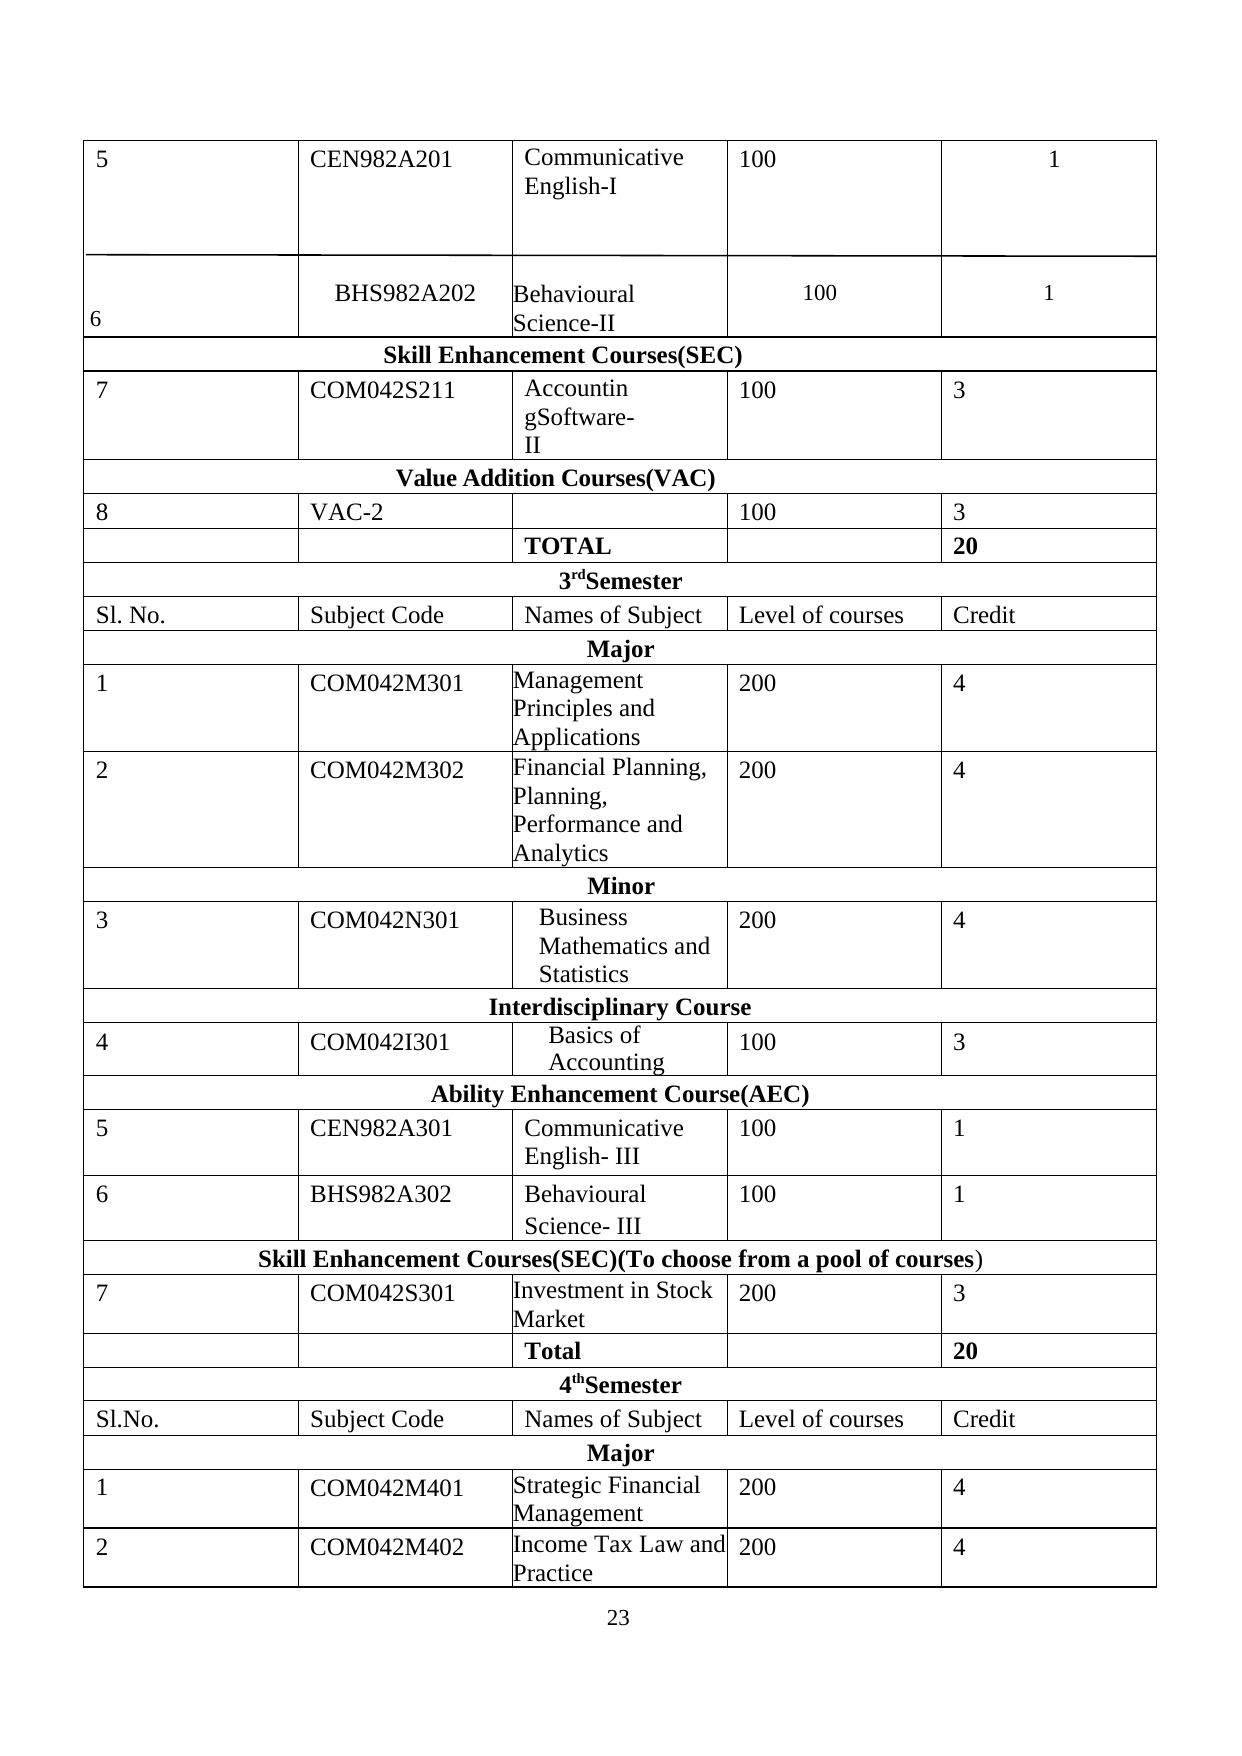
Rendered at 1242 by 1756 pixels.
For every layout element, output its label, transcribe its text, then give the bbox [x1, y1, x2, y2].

table_cell Level of courses [728, 597, 941, 630]
table_cell 100 [728, 1176, 941, 1240]
table_cell 4 [942, 752, 1156, 867]
table_cell 100 100 [728, 257, 941, 336]
table_cell 3rdSemester [84, 563, 1156, 596]
table_cell BHS982A302 [299, 1176, 512, 1240]
table_cell COM042M401 [299, 1470, 512, 1527]
table_cell Investment in Stock Market [513, 1275, 727, 1333]
table_cell 1 [84, 1470, 298, 1527]
table_cell 3 [942, 1023, 1156, 1075]
table_cell Subject Code [299, 1401, 512, 1435]
table_cell 200 [728, 1275, 941, 1333]
table_cell CEN982A201 BHS982A202 [299, 141, 512, 254]
table_cell 200 [728, 1470, 941, 1527]
table_cell 200 [728, 1529, 941, 1586]
table_cell 200 [728, 902, 941, 988]
table_cell [84, 529, 298, 562]
table_cell [299, 529, 512, 562]
table_cell Skill Enhancement Courses(SEC)(To choose from a pool of courses) [84, 1241, 1156, 1274]
table_cell 1 1 [942, 257, 1156, 336]
table_cell Major [84, 1436, 1156, 1469]
table_cell Sl. No. [84, 597, 298, 630]
table_cell [299, 1334, 512, 1367]
table_cell 1 1 [942, 141, 1156, 255]
table_cell Names of Subject [513, 597, 727, 630]
table_cell 100 100 [728, 141, 941, 255]
table_cell Interdisciplinary Course [84, 989, 1156, 1022]
table_cell 20 [942, 529, 1156, 562]
table_cell 4thSemester [84, 1368, 1156, 1400]
table_cell 8 [84, 494, 298, 528]
table_cell Communicative English-I Behavioural Science-II [513, 141, 727, 254]
table_cell Names of Subject [513, 1401, 727, 1435]
table_cell 1 [942, 1176, 1156, 1240]
table_cell 100 [728, 1023, 941, 1075]
table_cell Major [84, 631, 1156, 664]
table_cell 2 [84, 752, 298, 867]
table_cell Level of courses [728, 1401, 941, 1435]
table_cell 4 [942, 1470, 1156, 1527]
table_cell Basics of Accounting [513, 1023, 727, 1075]
table_cell Skill Enhancement Courses(SEC) [84, 338, 1156, 370]
table_cell COM042S211 [299, 372, 512, 459]
table_cell 5 6 [84, 141, 298, 336]
table_cell 200 [728, 752, 941, 867]
table_cell 3 [942, 494, 1156, 528]
table_cell 100 [728, 1110, 941, 1175]
table_cell COM042M402 [299, 1529, 512, 1586]
table_cell Total [513, 1334, 727, 1367]
table_cell 4 [942, 665, 1156, 751]
table_cell 6 [84, 1176, 298, 1240]
table_cell Subject Code [299, 597, 512, 630]
table_cell Behavioural Science- III [513, 1176, 727, 1240]
table_cell Communicative English- III [513, 1110, 727, 1175]
table_cell [728, 1334, 941, 1367]
table_cell COM042M302 [299, 752, 512, 867]
table_cell AccountingSoftware-II [513, 372, 727, 459]
table_cell Strategic Financial Management [513, 1470, 727, 1527]
table_cell COM042I301 [299, 1023, 512, 1075]
table_cell 4 [942, 902, 1156, 988]
table_cell 3 [942, 372, 1156, 459]
table_cell Financial Planning, Planning, Performance and Analytics [513, 752, 727, 867]
table_cell TOTAL [513, 529, 727, 562]
table_cell CEN982A301 [299, 1110, 512, 1175]
table_cell [728, 529, 941, 562]
table_cell Business Mathematics and Statistics [513, 902, 727, 988]
table_cell 7 [84, 1275, 298, 1333]
table_cell [513, 494, 727, 528]
table_cell COM042N301 [299, 902, 512, 988]
table_cell 1 [84, 665, 298, 751]
table_cell Value Addition Courses(VAC) [84, 460, 1156, 493]
table_cell Credit [942, 597, 1156, 630]
table_cell 4 [942, 1529, 1156, 1586]
table_cell 3 [84, 902, 298, 988]
table_cell 200 [728, 665, 941, 751]
table_cell 3 [942, 1275, 1156, 1333]
table_cell 2 [84, 1529, 298, 1586]
table_cell Management Principles and Applications [513, 665, 727, 751]
table_cell 100 [728, 372, 941, 459]
table_cell [84, 1334, 298, 1367]
table_cell 100 [728, 494, 941, 528]
table_cell CEN982A201 BHS982A202 [299, 256, 512, 336]
table_cell 20 [942, 1334, 1156, 1367]
table_cell VAC-2 [299, 494, 512, 528]
table_cell Ability Enhancement Course(AEC) [84, 1076, 1156, 1109]
table_cell Communicative English-I Behavioural Science-II [513, 257, 727, 336]
table_cell 1 [942, 1110, 1156, 1175]
table_cell 5 [84, 1110, 298, 1175]
table_cell COM042M301 [299, 665, 512, 751]
table_cell Sl.No. [84, 1401, 298, 1435]
table_cell 7 [84, 372, 298, 459]
table_cell 4 [84, 1023, 298, 1075]
table_cell Income Tax Law and Practice [513, 1529, 727, 1586]
table_cell Minor [84, 868, 1156, 901]
table_cell COM042S301 [299, 1275, 512, 1333]
table_cell Credit [942, 1401, 1156, 1435]
